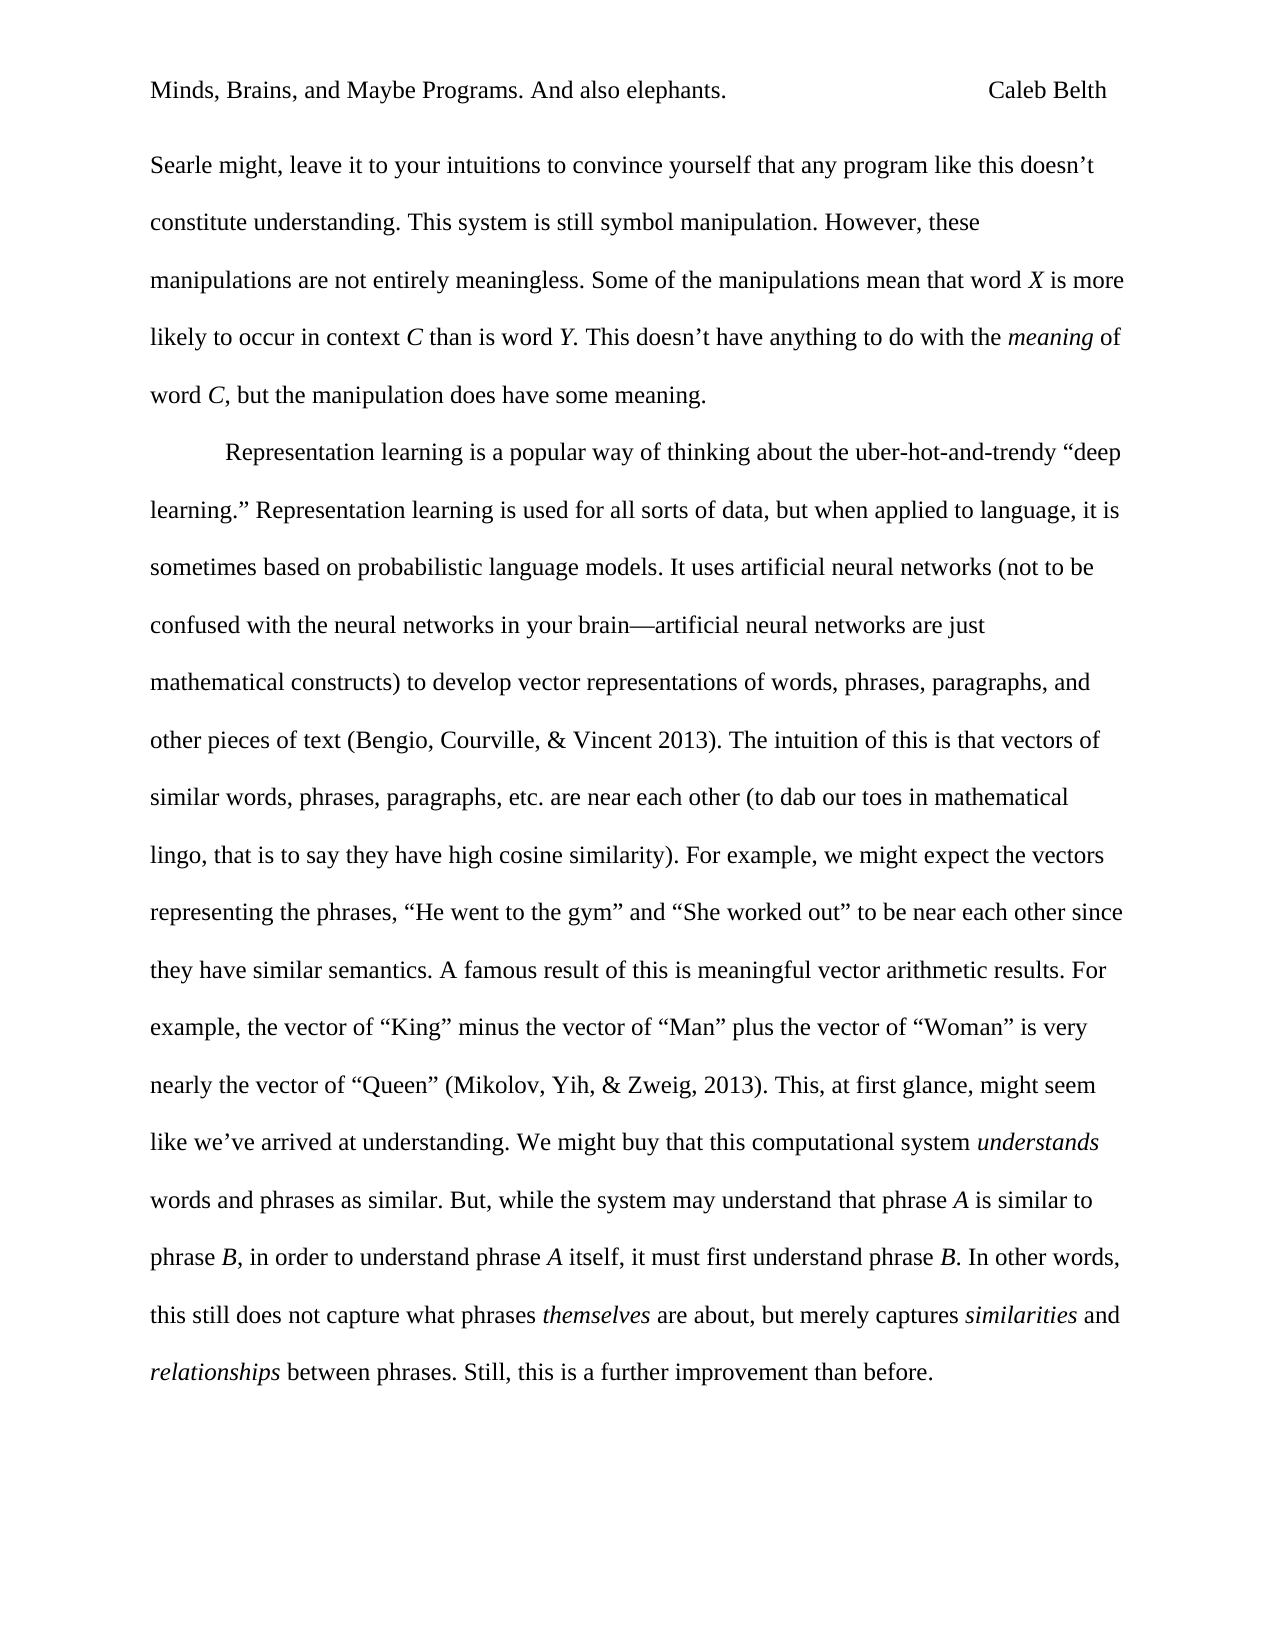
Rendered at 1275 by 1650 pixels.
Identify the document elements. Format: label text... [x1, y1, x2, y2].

text Representation learning is a popular way of thinking about the uber-hot-and-trendy “deep learning.” Representation learning is used for all sorts of data, but when applied to language, it is sometimes based on probabilistic language models. It uses artificial neural networks (not to be confused with the neural networks in your brain—artificial neural networks are just mathematical constructs) to develop vector representations of words, phrases, paragraphs, and other pieces of text (Bengio, Courville, & Vincent 2013). The intuition of this is that vectors of similar words, phrases, paragraphs, etc. are near each other (to dab our toes in mathematical lingo, that is to say they have high cosine similarity). For example, we might expect the vectors representing the phrases, “He went to the gym” and “She worked out” to be near each other since they have similar semantics. A famous result of this is meaningful vector arithmetic results. For example, the vector of “King” minus the vector of “Man” plus the vector of “Woman” is very nearly the vector of “Queen” (Mikolov, Yih, & Zweig, 2013). This, at first glance, might seem like we’ve arrived at understanding. We might buy that this computational system understands words and phrases as similar. But, while the system may understand that phrase A is similar to phrase B, in order to understand phrase A itself, it must first understand phrase B. In other words, this still does not capture what phrases themselves are about, but merely captures similarities and relationships between phrases. Still, this is a further improvement than before. [150, 437, 1125, 1386]
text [150, 150, 1125, 409]
